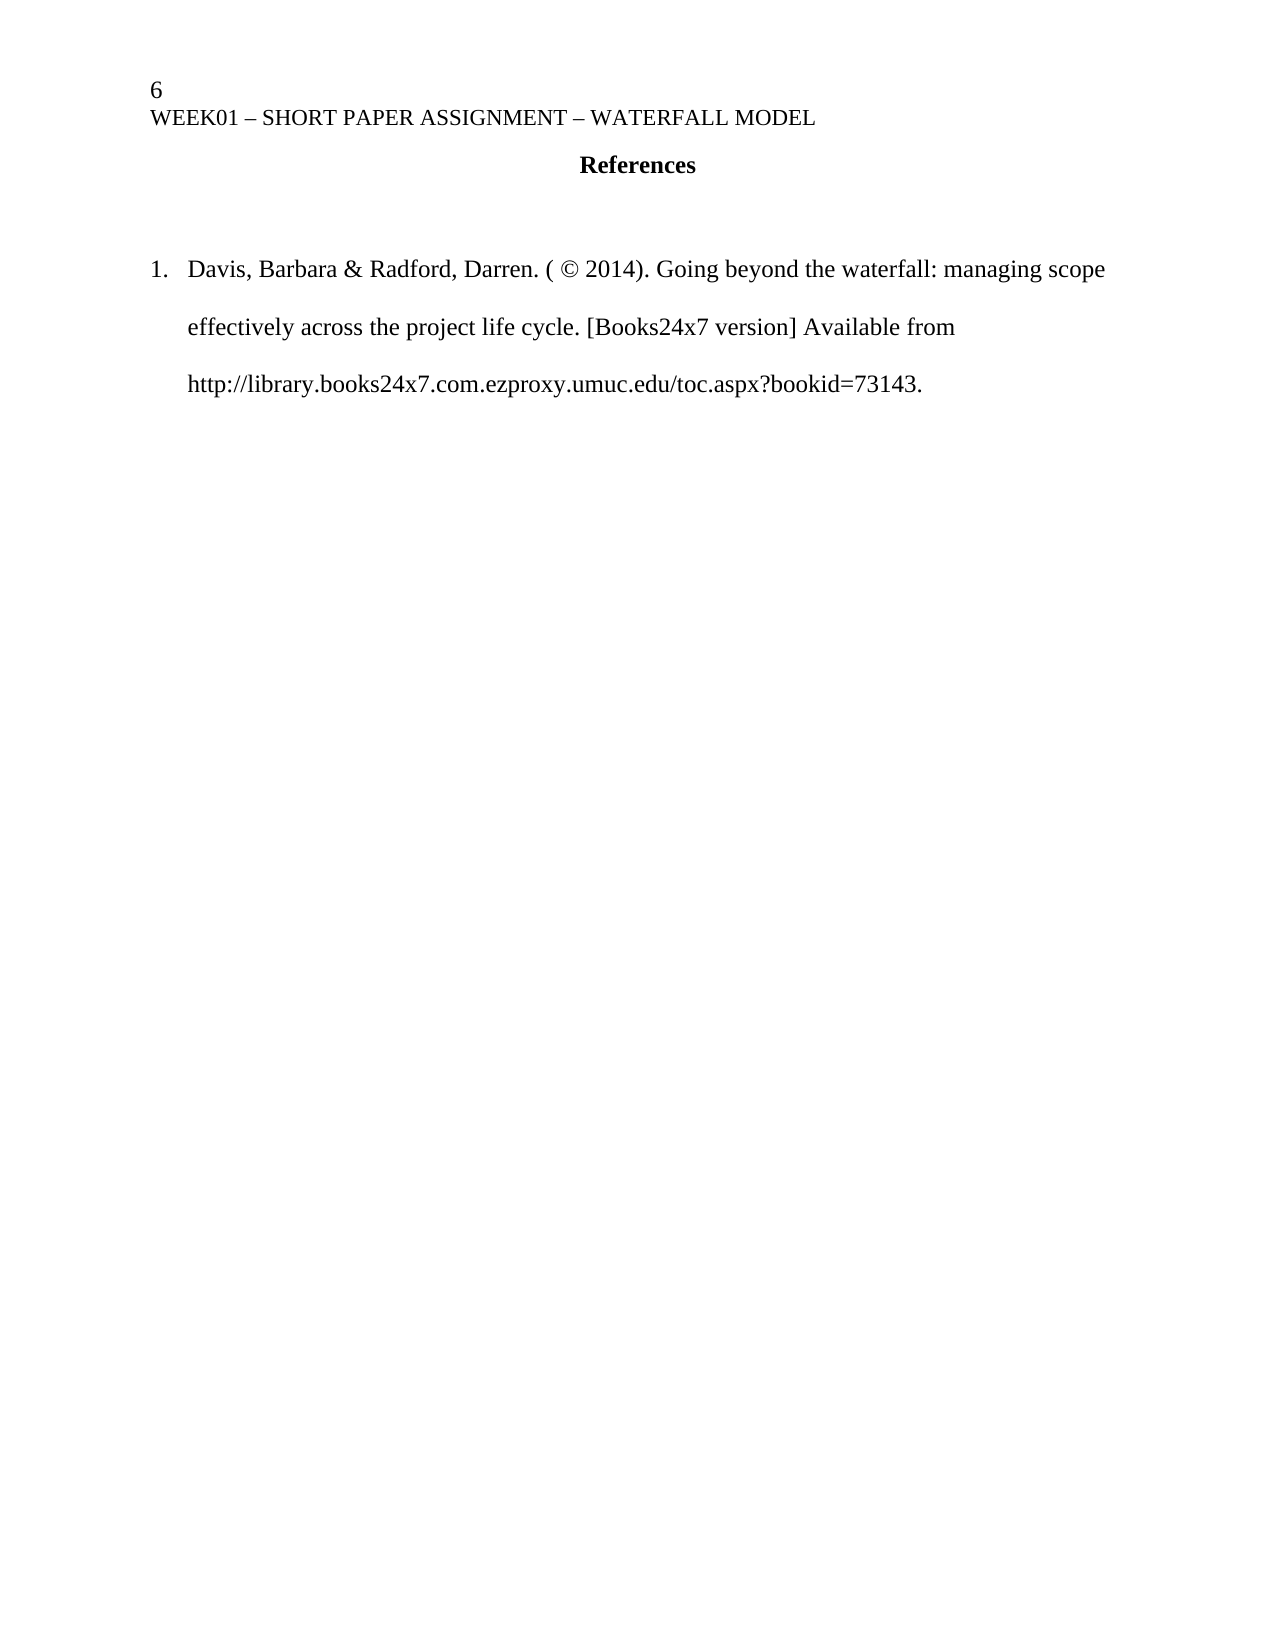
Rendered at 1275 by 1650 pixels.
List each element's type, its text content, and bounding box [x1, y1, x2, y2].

subtitle References [150, 150, 1125, 179]
list Davis, Barbara & Radford, Darren. ( © 2014). Going beyond the waterfall: managing scope effectively across the project life cycle. [Books24x7 version] Available from http://library.books24x7.com.ezproxy.umuc.edu/toc.aspx?bookid=73143. [150, 254, 1125, 398]
